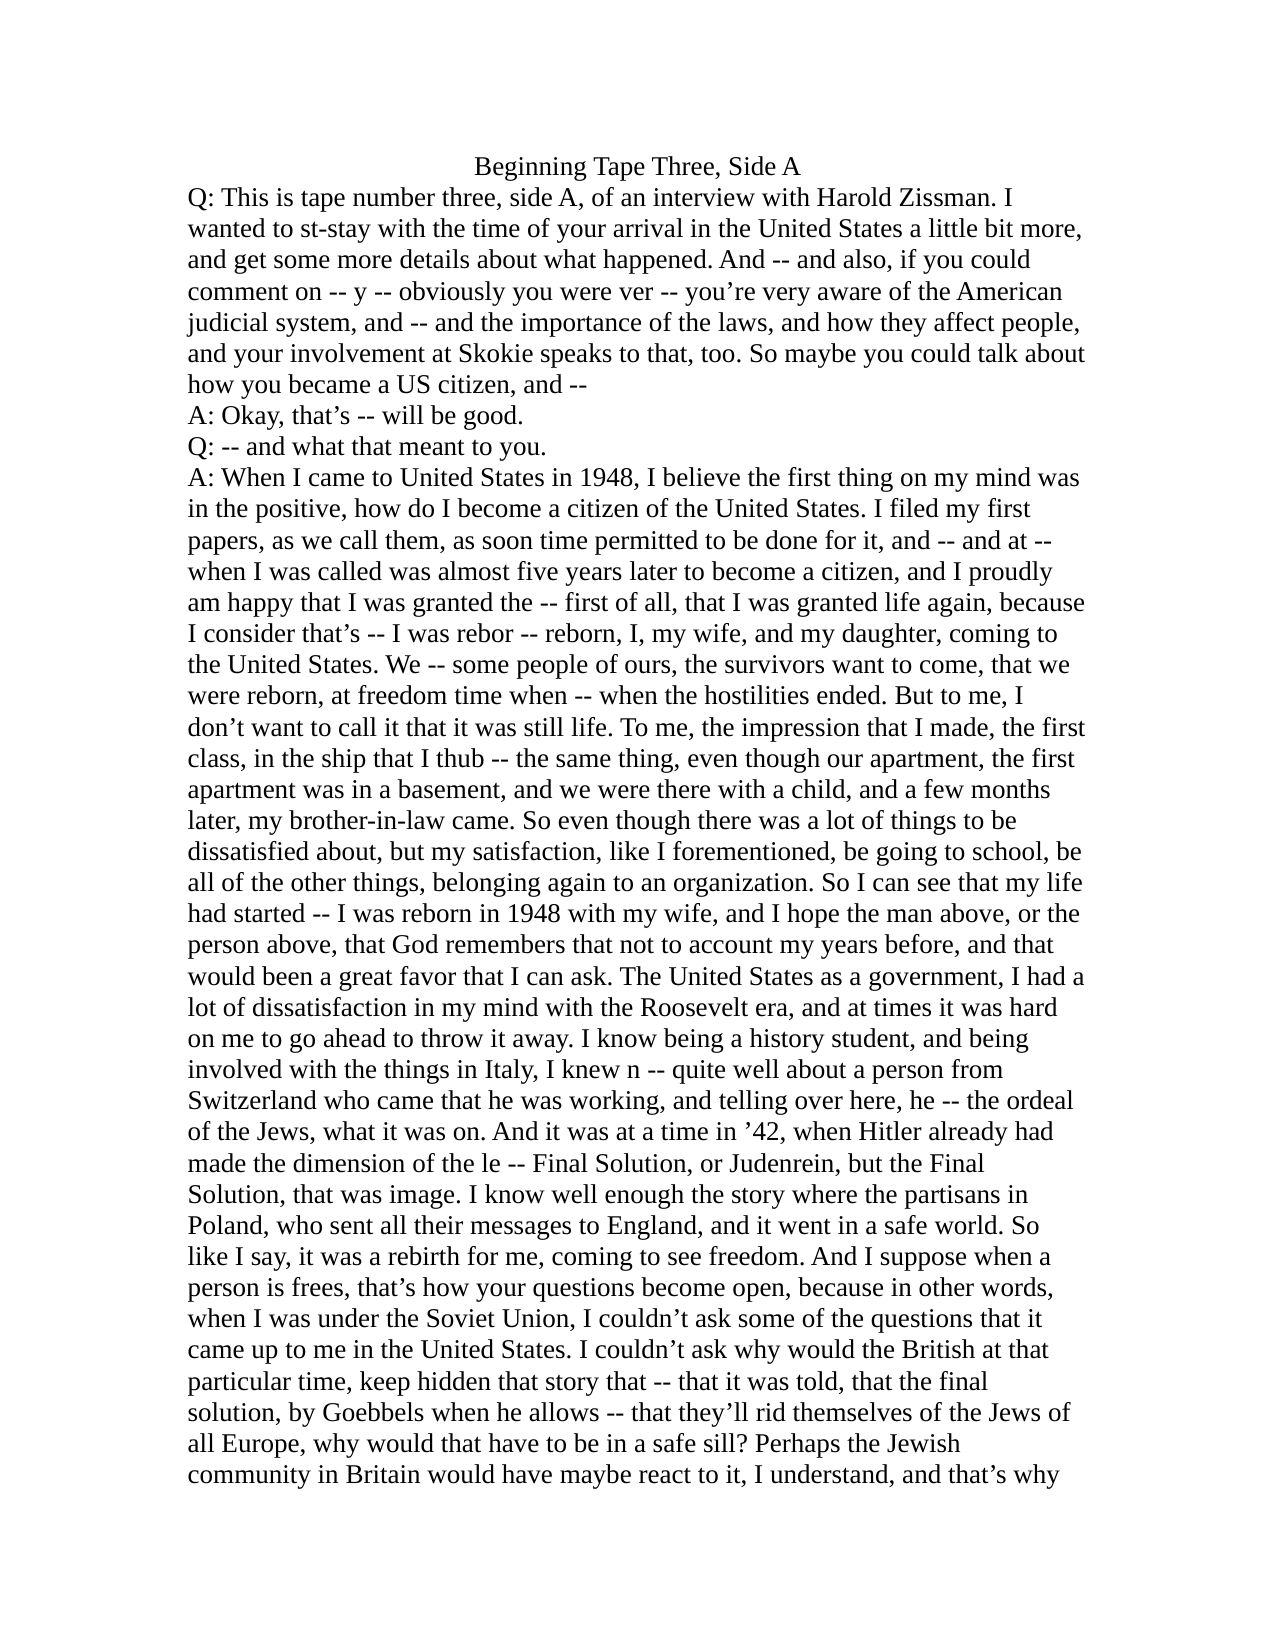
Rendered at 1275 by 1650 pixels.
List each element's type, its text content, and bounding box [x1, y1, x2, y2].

text A: Okay, that’s -- will be good. [187, 399, 1087, 430]
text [187, 461, 1087, 1489]
text Q: This is tape number three, side A, of an interview with Harold Zissman. I wanted to st-stay with the time of your arrival in the United States a little bit more, and get some more details about what happened. And -- and also, if you could comment on -- y -- obviously you were ver -- you’re very aware of the American judicial system, and -- and the importance of the laws, and how they affect people, and your involvement at Skokie speaks to that, too. So maybe you could talk about how you became a US citizen, and -- [187, 181, 1087, 399]
text Q: -- and what that meant to you. [187, 430, 1087, 461]
text Beginning Tape Three, Side A [187, 150, 1087, 181]
